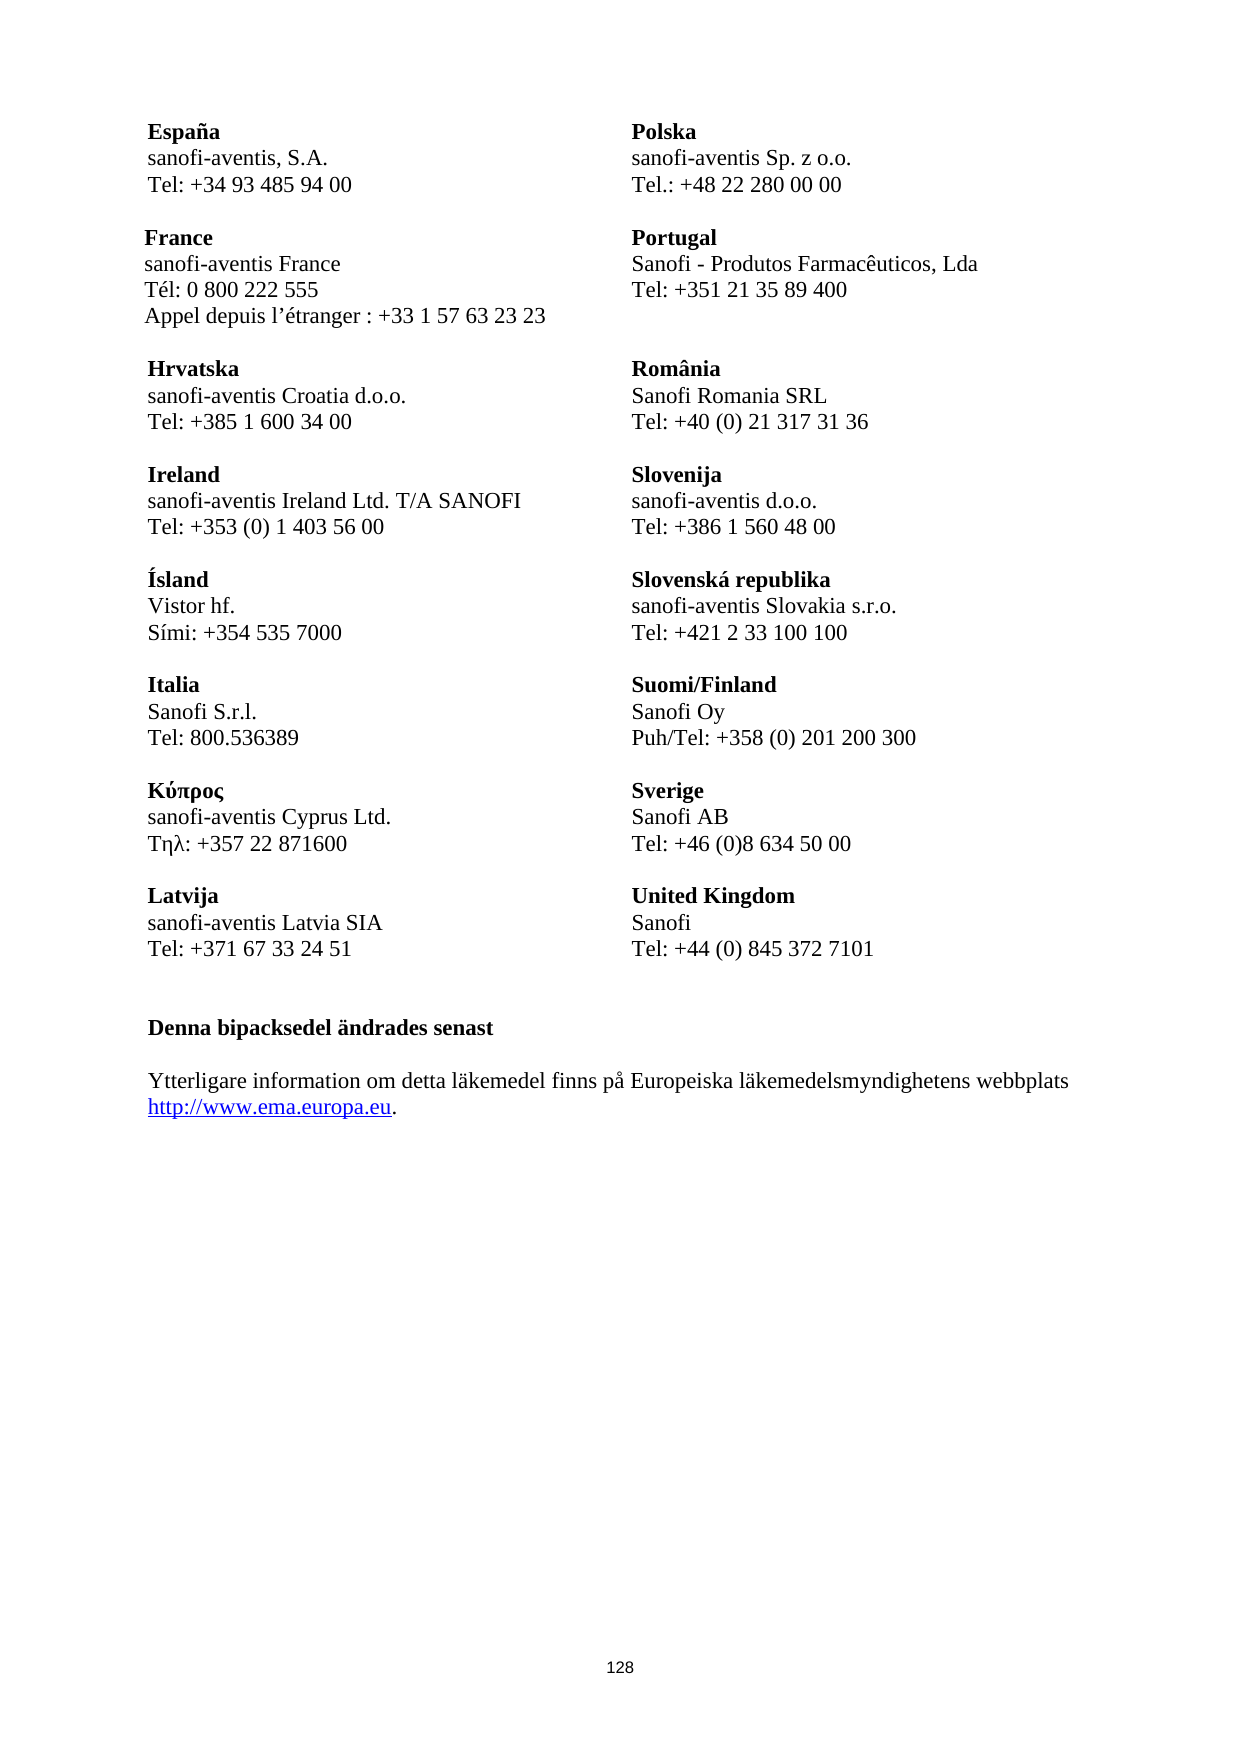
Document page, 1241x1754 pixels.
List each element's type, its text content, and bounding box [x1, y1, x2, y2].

list Ytterligare information om detta läkemedel finns på Europeiska läkemedelsmyndighetens webbplats http://www.ema.europa.eu. [148, 1067, 1093, 1119]
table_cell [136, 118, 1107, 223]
text Denna bipacksedel ändrades senast [148, 1014, 1093, 1041]
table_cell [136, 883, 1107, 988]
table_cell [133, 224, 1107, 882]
